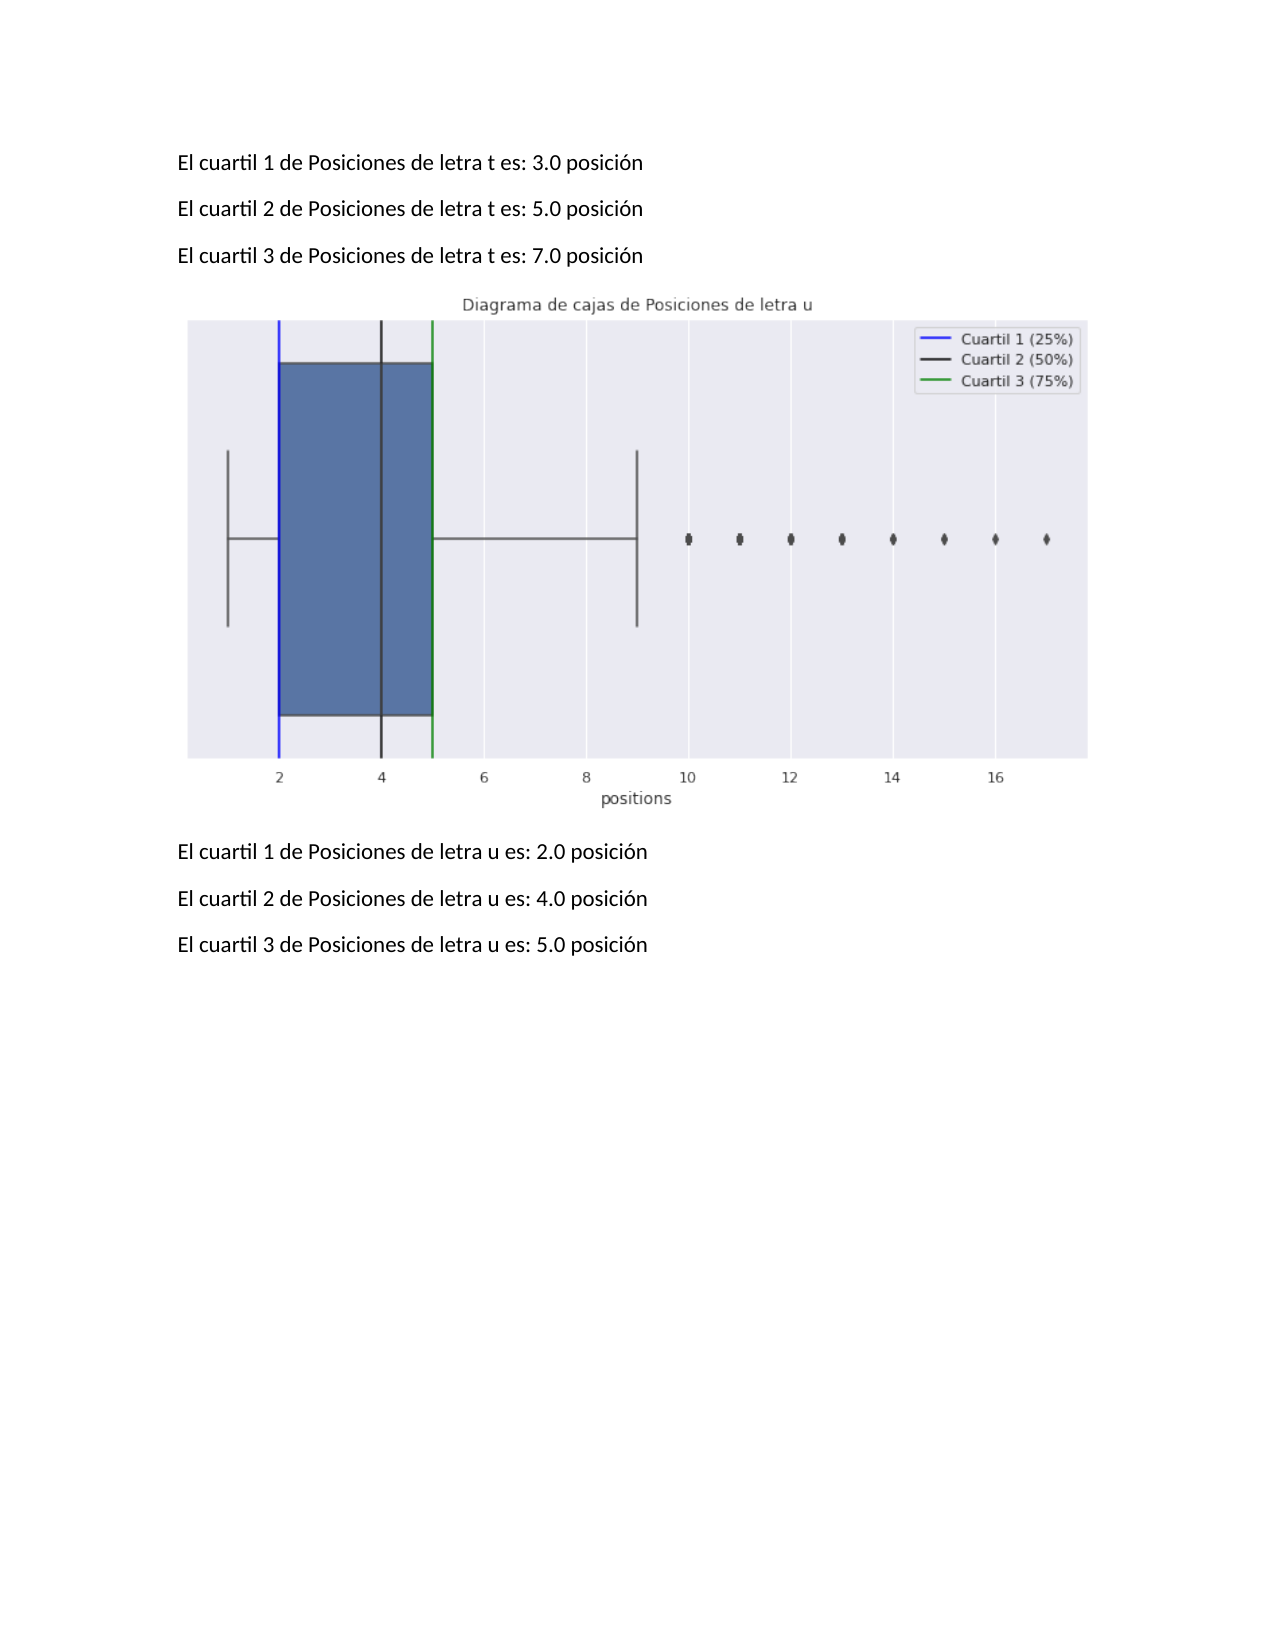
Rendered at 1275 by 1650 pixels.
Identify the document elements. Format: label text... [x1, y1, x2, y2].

picture [177, 288, 1096, 818]
text El cuartil 2 de Posiciones de letra t es: 5.0 posición [177, 194, 1098, 222]
text El cuartil 1 de Posiciones de letra u es: 2.0 posición [177, 837, 1098, 865]
text El cuartil 2 de Posiciones de letra u es: 4.0 posición [177, 884, 1098, 912]
text El cuartil 1 de Posiciones de letra t es: 3.0 posición [177, 148, 1098, 176]
text El cuartil 3 de Posiciones de letra u es: 5.0 posición [177, 931, 1098, 959]
text El cuartil 3 de Posiciones de letra t es: 7.0 posición [177, 241, 1098, 269]
